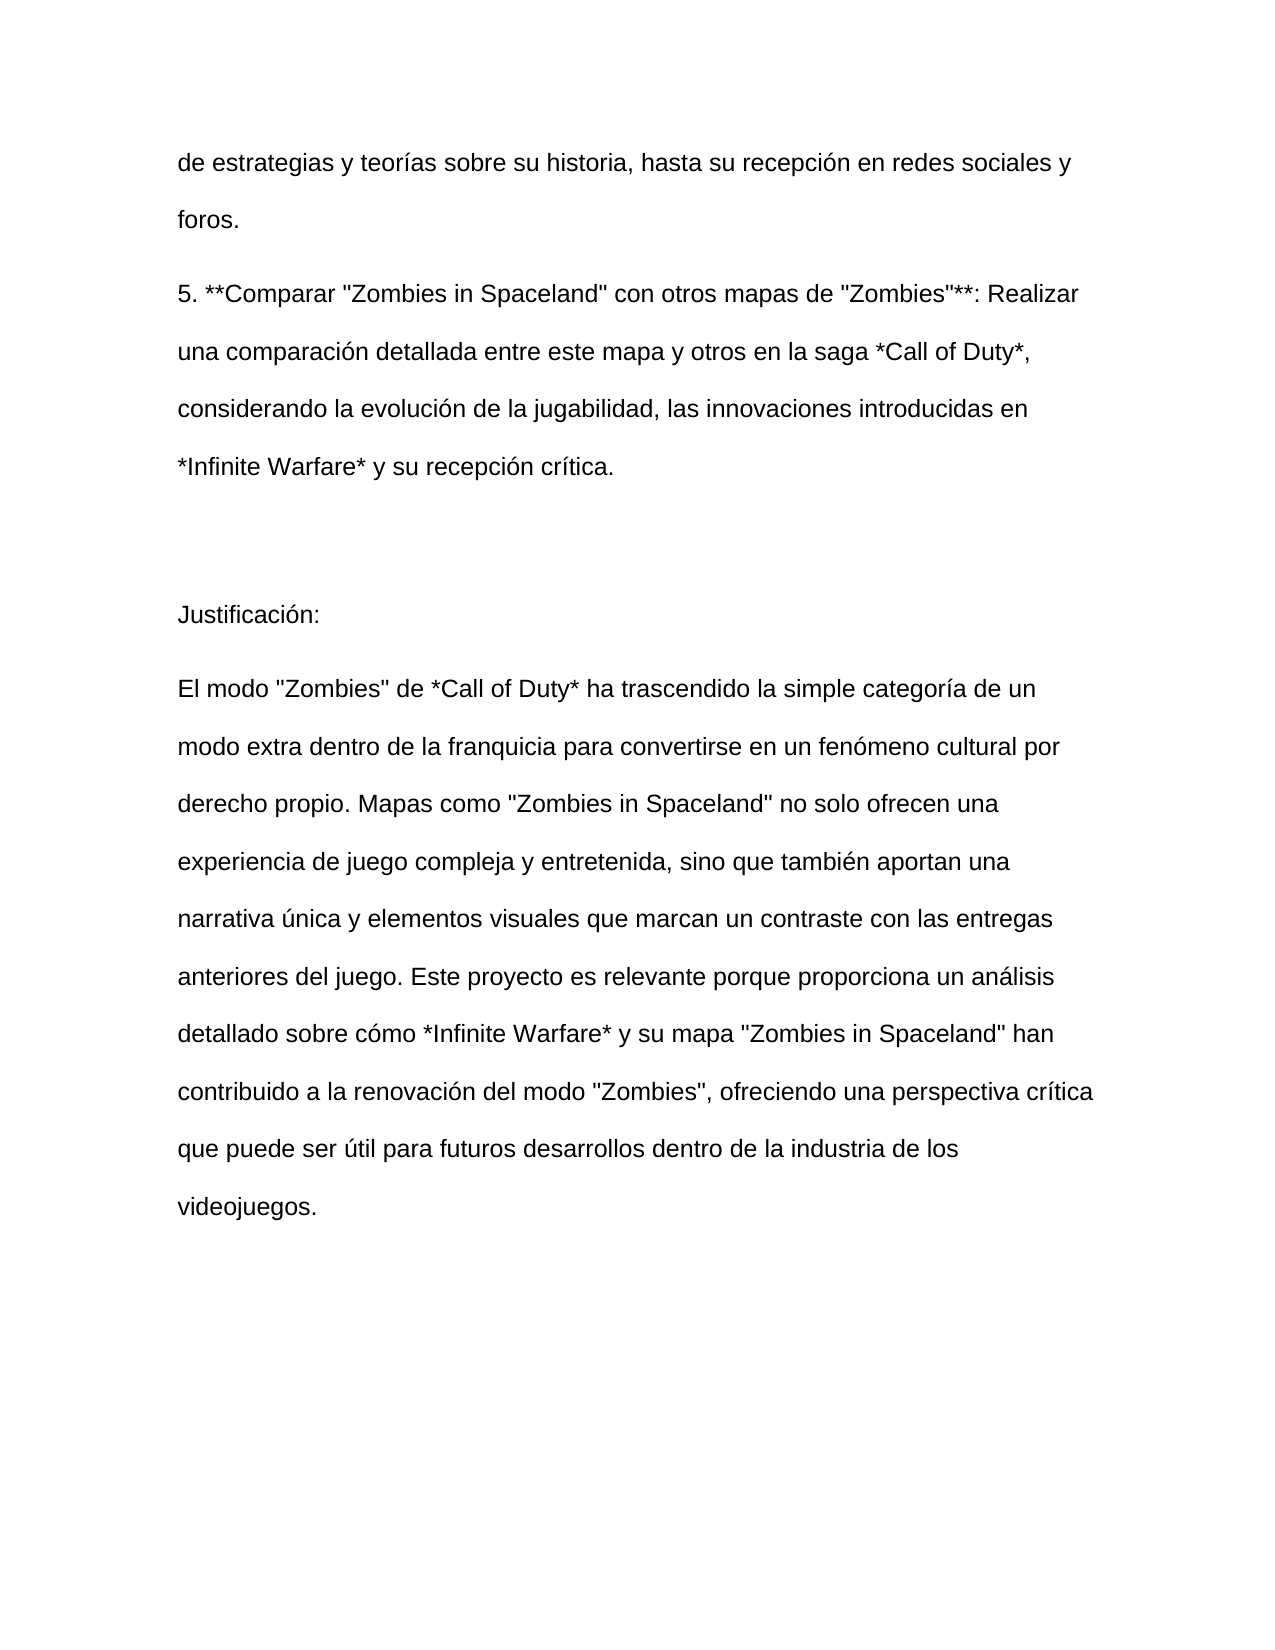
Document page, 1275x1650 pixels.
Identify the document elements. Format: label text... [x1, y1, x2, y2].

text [177, 148, 1098, 234]
text El modo "Zombies" de *Call of Duty* ha trascendido la simple categoría de un modo extra dentro de la franquicia para convertirse en un fenómeno cultural por derecho propio. Mapas como "Zombies in Spaceland" no solo ofrecen una experiencia de juego compleja y entretenida, sino que también aportan una narrativa única y elementos visuales que marcan un contraste con las entregas anteriores del juego. Este proyecto es relevante porque proporciona un análisis detallado sobre cómo *Infinite Warfare* y su mapa "Zombies in Spaceland" han contribuido a la renovación del modo "Zombies", ofreciendo una perspectiva crítica que puede ser útil para futuros desarrollos dentro de la industria de los videojuegos. [177, 674, 1098, 1221]
text 5. **Comparar "Zombies in Spaceland" con otros mapas de "Zombies"**: Realizar una comparación detallada entre este mapa y otros en la saga *Call of Duty*, considerando la evolución de la jugabilidad, las innovaciones introducidas en *Infinite Warfare* y su recepción crítica. [177, 279, 1098, 481]
text Justificación: [177, 600, 1098, 629]
